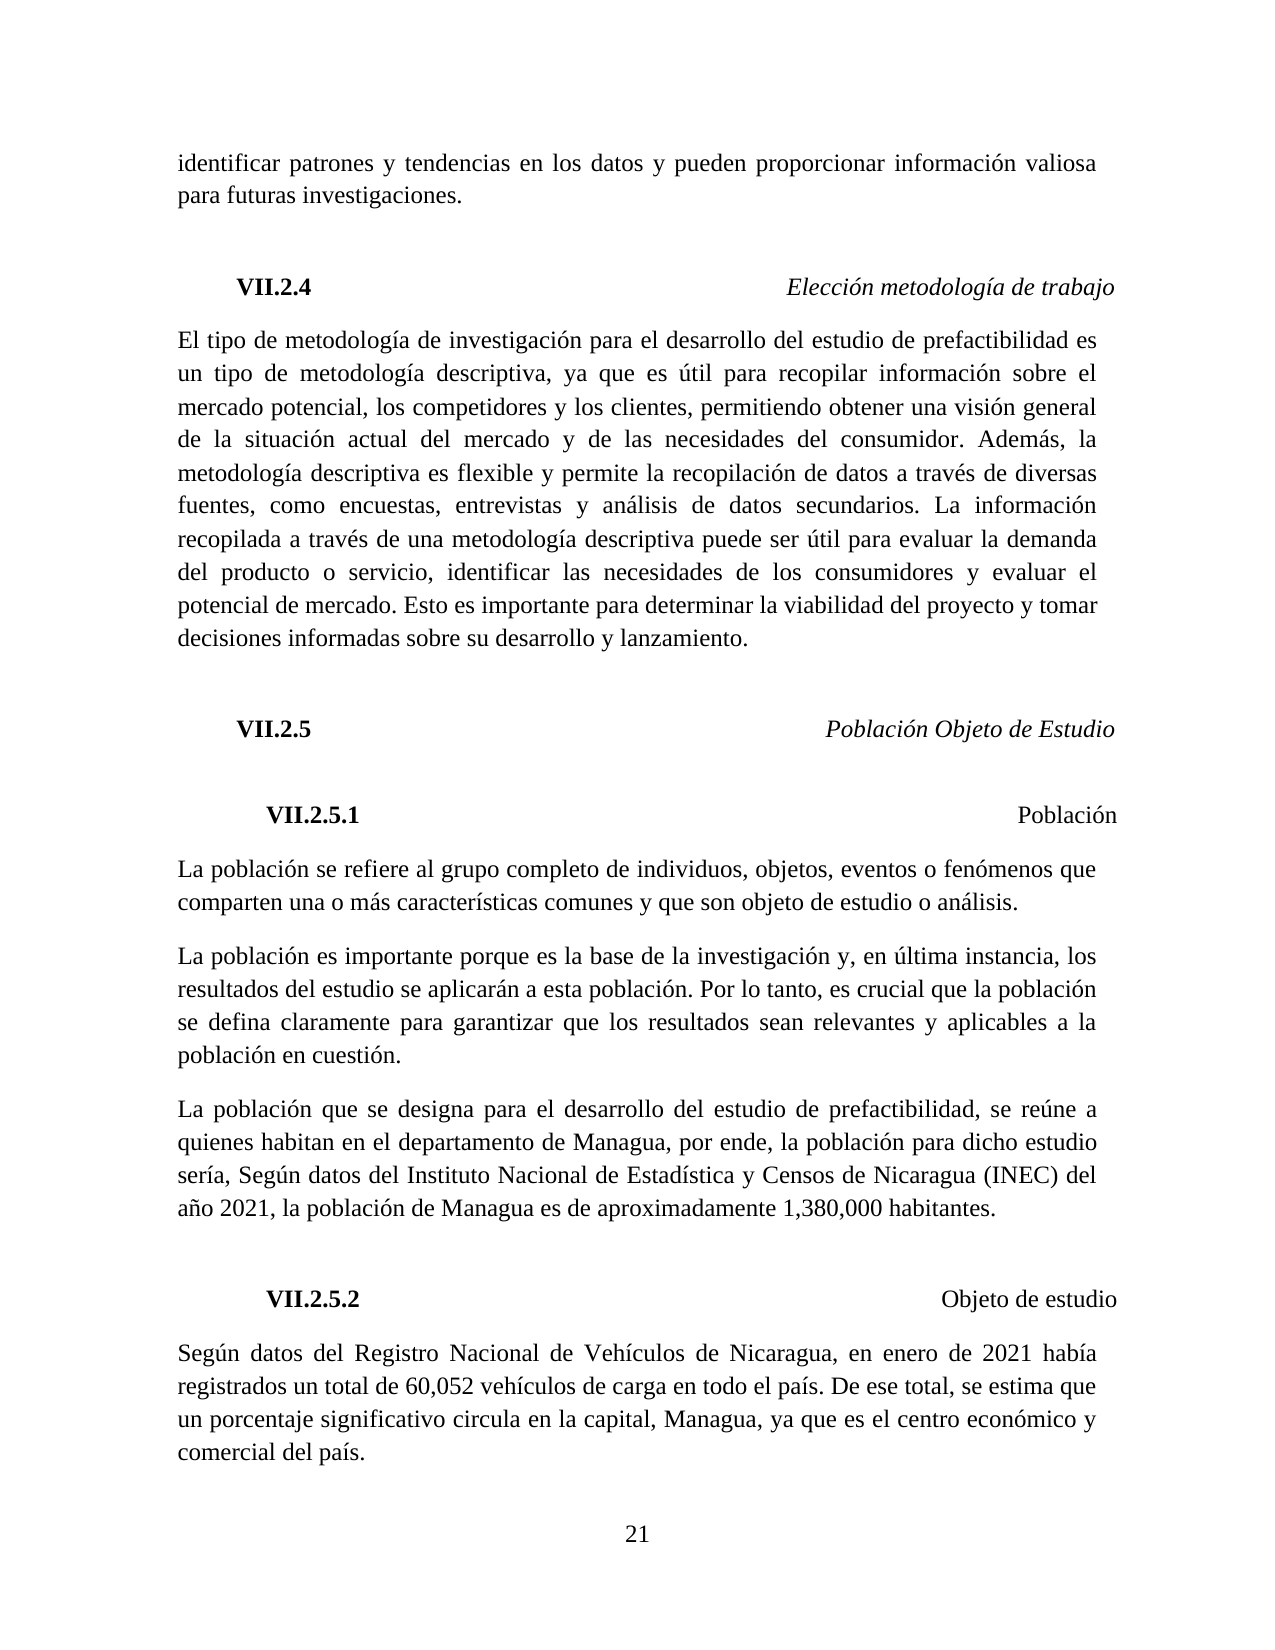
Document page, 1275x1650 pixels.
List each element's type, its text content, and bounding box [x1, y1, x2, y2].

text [177, 148, 1098, 209]
text El tipo de metodología de investigación para el desarrollo del estudio de prefactibilidad es un tipo de metodología descriptiva, ya que es útil para recopilar información sobre el mercado potencial, los competidores y los clientes, permitiendo obtener una visión general de la situación actual del mercado y de las necesidades del consumidor. Además, la metodología descriptiva es flexible y permite la recopilación de datos a través de diversas fuentes, como encuestas, entrevistas y análisis de datos secundarios. La información recopilada a través de una metodología descriptiva puede ser útil para evaluar la demanda del producto o servicio, identificar las necesidades de los consumidores y evaluar el potencial de mercado. Esto es importante para determinar la viabilidad del proyecto y tomar decisiones informadas sobre su desarrollo y lanzamiento. [177, 326, 1098, 651]
text La población que se designa para el desarrollo del estudio de prefactibilidad, se reúne a quienes habitan en el departamento de Managua, por ende, la población para dicho estudio sería, Según datos del Instituto Nacional de Estadística y Censos de Nicaragua (INEC) del año 2021, la población de Managua es de aproximadamente 1,380,000 habitantes. [177, 1094, 1098, 1222]
subtitle Elección metodología de trabajo [236, 272, 1098, 300]
subtitle Objeto de estudio [266, 1284, 1098, 1313]
text La población se refiere al grupo completo de individuos, objetos, eventos o fenómenos que comparten una o más características comunes y que son objeto de estudio o análisis. [177, 854, 1098, 916]
text La población es importante porque es la base de la investigación y, en última instancia, los resultados del estudio se aplicarán a esta población. Por lo tanto, es crucial que la población se defina claramente para garantizar que los resultados sean relevantes y aplicables a la población en cuestión. [177, 941, 1098, 1069]
subtitle Población Objeto de Estudio [236, 714, 1098, 742]
text Según datos del Registro Nacional de Vehículos de Nicaragua, en enero de 2021 había registrados un total de 60,052 vehículos de carga en todo el país. De ese total, se estima que un porcentaje significativo circula en la capital, Managua, ya que es el centro económico y comercial del país. [177, 1338, 1098, 1466]
subtitle Población [266, 801, 1098, 829]
